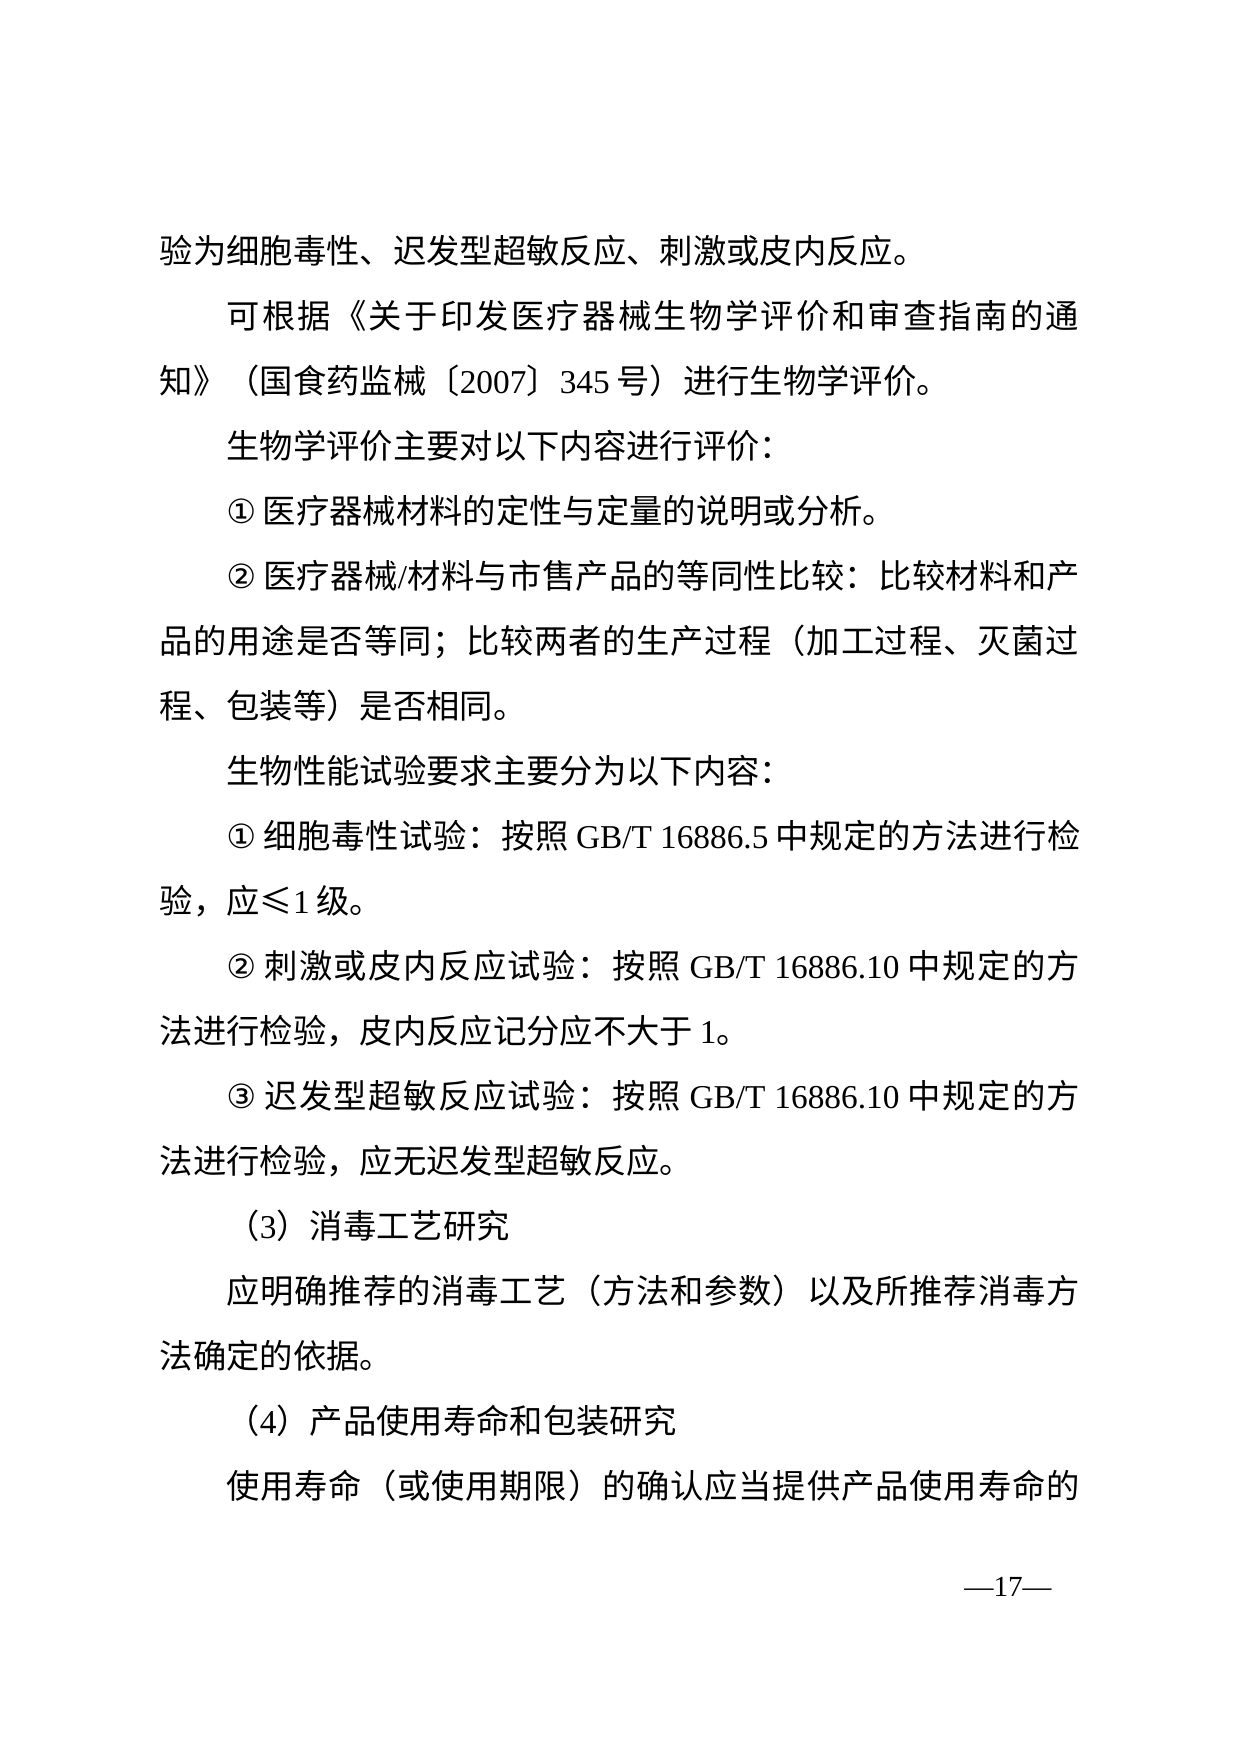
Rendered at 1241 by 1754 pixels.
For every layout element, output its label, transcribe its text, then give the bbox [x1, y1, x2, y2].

text 可根据《关于印发医疗器械生物学评价和审查指南的通知》（国食药监械〔2007〕345号）进行生物学评价。 [159, 282, 1081, 412]
text 应明确推荐的消毒工艺（方法和参数）以及所推荐消毒方法确定的依据。 [159, 1257, 1081, 1387]
text ①细胞毒性试验：按照GB/T 16886.5中规定的方法进行检验，应≤1级。 [159, 802, 1081, 932]
text （3）消毒工艺研究 [159, 1192, 1081, 1257]
text 生物学评价主要对以下内容进行评价： [159, 412, 1081, 477]
text ①医疗器械材料的定性与定量的说明或分析。 [159, 477, 1081, 542]
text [159, 217, 1081, 282]
text 生物性能试验要求主要分为以下内容： [159, 737, 1081, 802]
text （4）产品使用寿命和包装研究 [159, 1387, 1081, 1452]
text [159, 1452, 1081, 1517]
text ③迟发型超敏反应试验：按照GB/T 16886.10中规定的方法进行检验，应无迟发型超敏反应。 [159, 1062, 1081, 1192]
text ②刺激或皮内反应试验：按照GB/T 16886.10中规定的方法进行检验，皮内反应记分应不大于1。 [159, 932, 1081, 1062]
text ②医疗器械/材料与市售产品的等同性比较：比较材料和产品的用途是否等同；比较两者的生产过程（加工过程、灭菌过程、包装等）是否相同。 [159, 542, 1081, 737]
